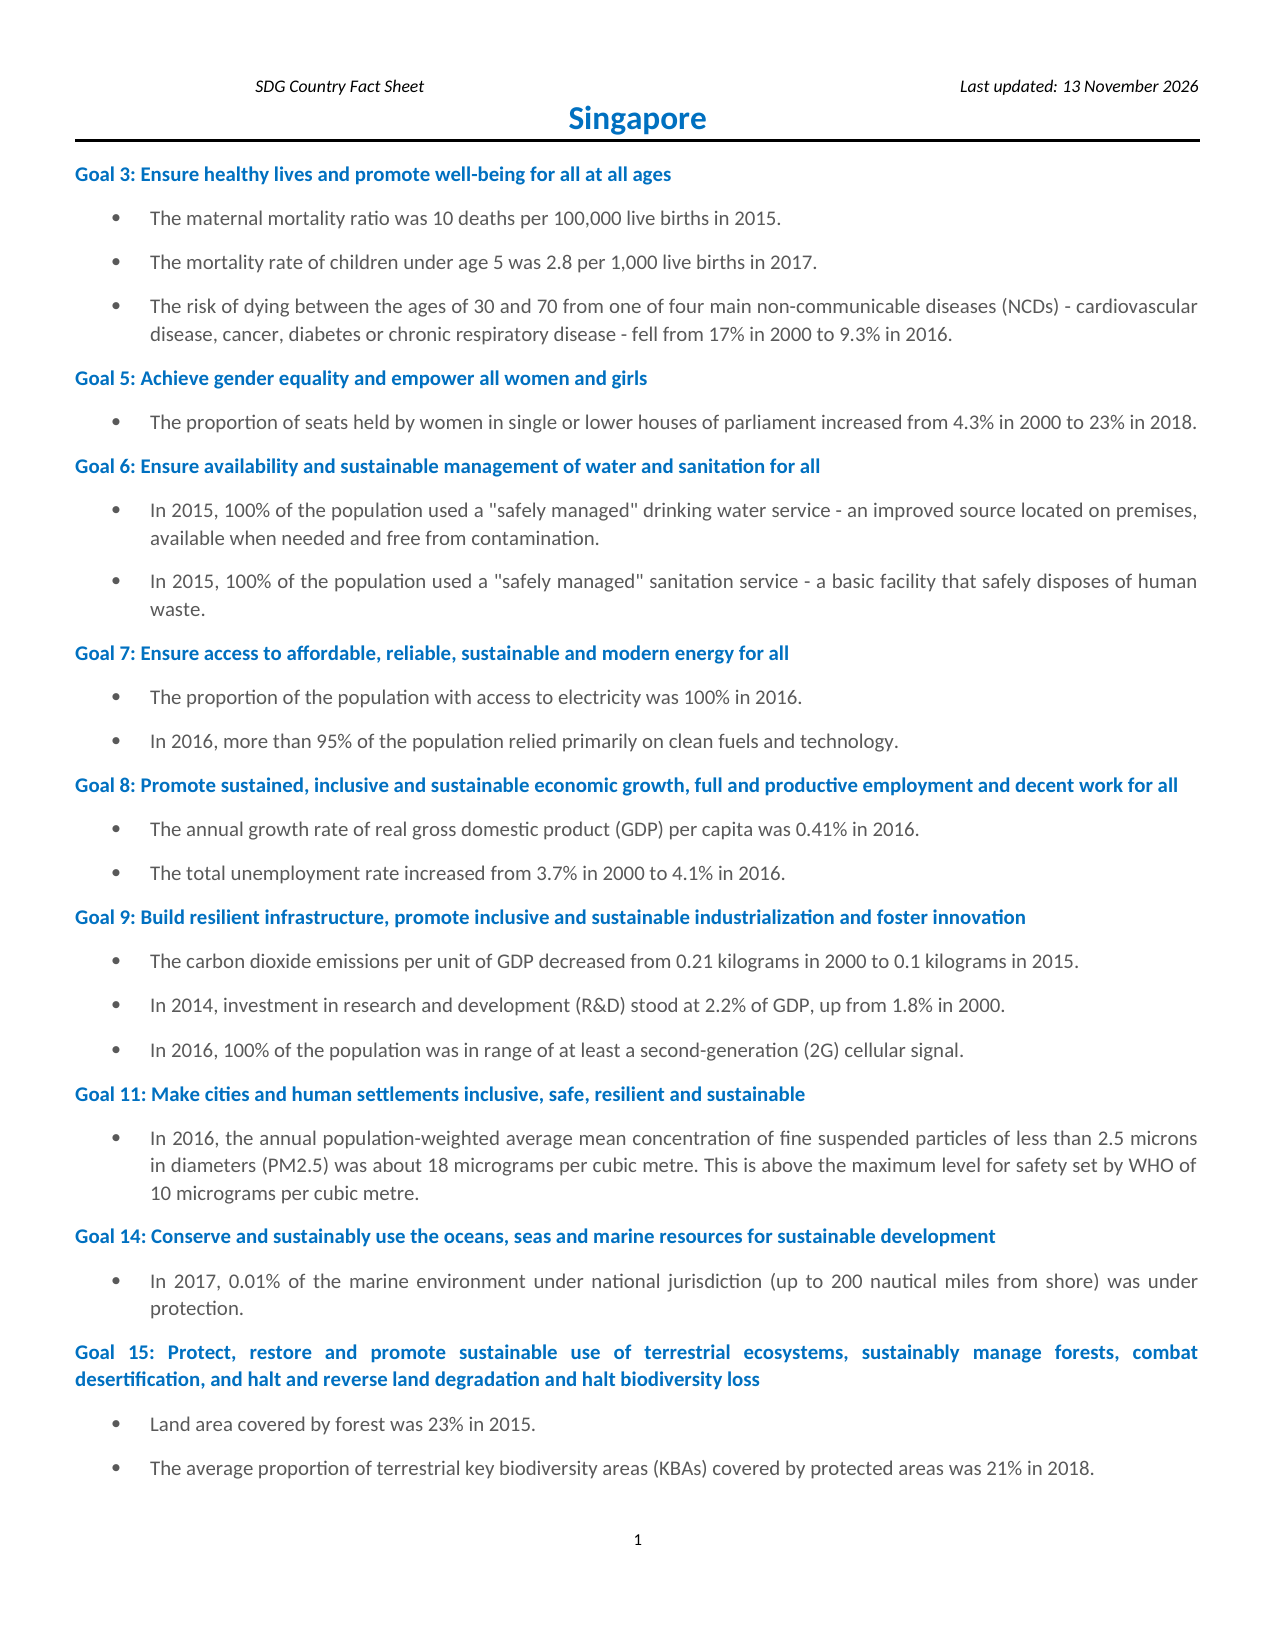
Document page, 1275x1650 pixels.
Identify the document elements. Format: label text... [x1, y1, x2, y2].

list In 2015, 100% of the population used a "safely managed" sanitation service - a basic facility that safely disposes of human waste. [112, 569, 1200, 622]
text Goal 7: Ensure access to affordable, reliable, sustainable and modern energy for all [75, 640, 1200, 666]
list In 2014, investment in research and development (R&D) stood at 2.2% of GDP, up from 1.8% in 2000. [112, 993, 1200, 1018]
list In 2015, 100% of the population used a "safely managed" drinking water service - an improved source located on premises, available when needed and free from contamination. [112, 497, 1200, 550]
text Goal 8: Promote sustained, inclusive and sustainable economic growth, full and productive employment and decent work for all [75, 772, 1200, 798]
text Goal 6: Ensure availability and sustainable management of water and sanitation for all [75, 453, 1200, 479]
list In 2016, the annual population-weighted average mean concentration of fine suspended particles of less than 2.5 microns in diameters (PM2.5) was about 18 micrograms per cubic metre. This is above the maximum level for safety set by WHO of 10 micrograms per cubic metre. [112, 1125, 1200, 1205]
list The maternal mortality ratio was 10 deaths per 100,000 live births in 2015. [112, 206, 1200, 231]
list Land area covered by forest was 23% in 2015. [112, 1411, 1200, 1436]
text Goal 15: Protect, restore and promote sustainable use of terrestrial ecosystems, sustainably manage forests, combat desertification, and halt and reverse land degradation and halt biodiversity loss [75, 1339, 1200, 1392]
text Goal 5: Achieve gender equality and empower all women and girls [75, 365, 1200, 391]
list In 2016, more than 95% of the population relied primarily on clean fuels and technology. [112, 728, 1200, 754]
list The proportion of seats held by women in single or lower houses of parliament increased from 4.3% in 2000 to 23% in 2018. [112, 409, 1200, 434]
text Goal 3: Ensure healthy lives and promote well-being for all at all ages [75, 161, 1200, 187]
list The carbon dioxide emissions per unit of GDP decreased from 0.21 kilograms in 2000 to 0.1 kilograms in 2015. [112, 949, 1200, 974]
text Goal 9: Build resilient infrastructure, promote inclusive and sustainable industrialization and foster innovation [75, 904, 1200, 930]
list In 2016, 100% of the population was in range of at least a second-generation (2G) cellular signal. [112, 1037, 1200, 1062]
list The risk of dying between the ages of 30 and 70 from one of four main non-communicable diseases (NCDs) - cardiovascular disease, cancer, diabetes or chronic respiratory disease - fell from 17% in 2000 to 9.3% in 2016. [112, 294, 1200, 346]
list The average proportion of terrestrial key biodiversity areas (KBAs) covered by protected areas was 21% in 2018. [112, 1455, 1200, 1480]
text Goal 11: Make cities and human settlements inclusive, safe, resilient and sustainable [75, 1081, 1200, 1106]
list The mortality rate of children under age 5 was 2.8 per 1,000 live births in 2017. [112, 249, 1200, 275]
list The total unemployment rate increased from 3.7% in 2000 to 4.1% in 2016. [112, 861, 1200, 886]
list The annual growth rate of real gross domestic product (GDP) per capita was 0.41% in 2016. [112, 816, 1200, 842]
text Goal 14: Conserve and sustainably use the oceans, seas and marine resources for sustainable development [75, 1224, 1200, 1249]
list In 2017, 0.01% of the marine environment under national jurisdiction (up to 200 nautical miles from shore) was under protection. [112, 1268, 1200, 1321]
list The proportion of the population with access to electricity was 100% in 2016. [112, 684, 1200, 710]
text Singapore [75, 97, 1200, 139]
